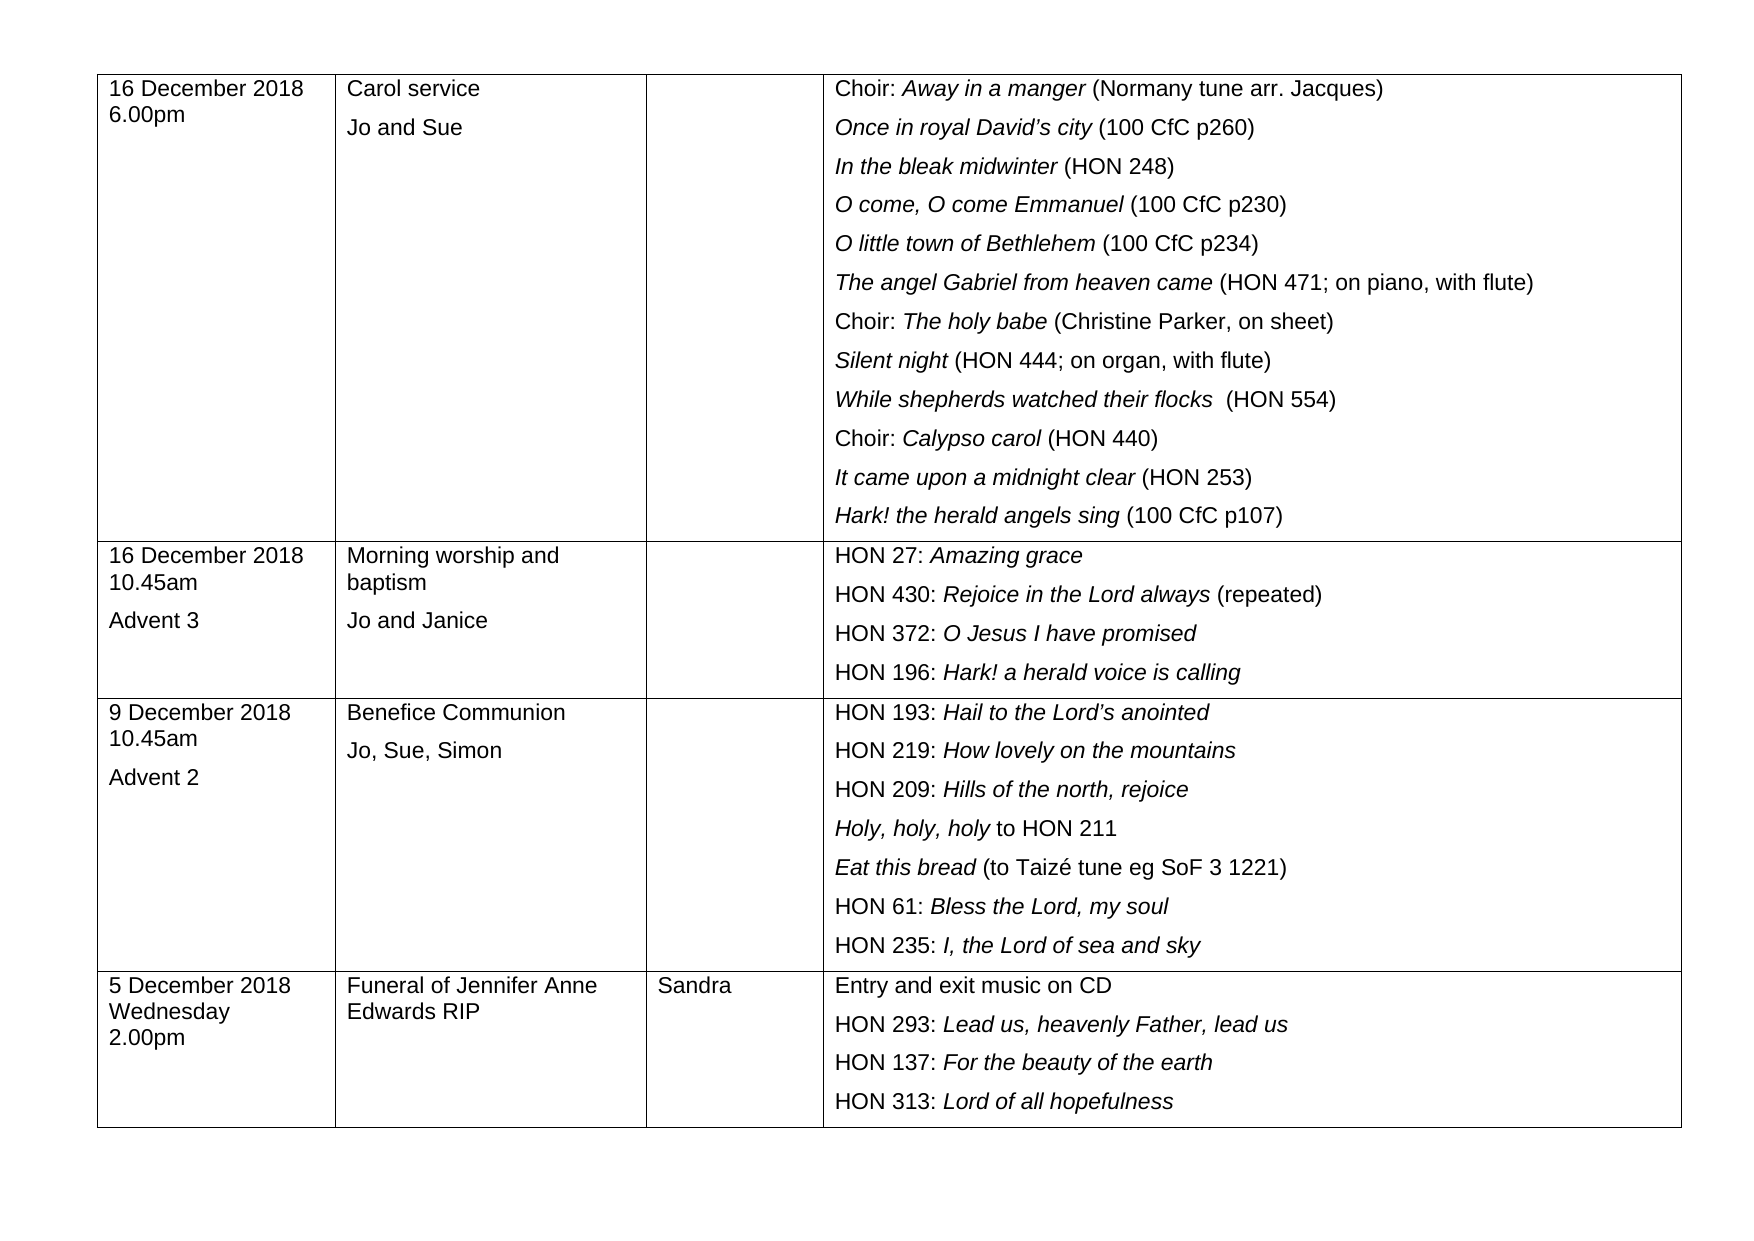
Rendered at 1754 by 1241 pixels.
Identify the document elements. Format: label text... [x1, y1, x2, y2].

table_cell [647, 699, 823, 971]
table_cell 5 December 2018 Wednesday 2.00pm [98, 972, 335, 1127]
table_cell 16 December 2018 10.45am Advent 3 [98, 542, 335, 698]
table_cell HON 27: Amazing grace HON 430: Rejoice in the Lord always (repeated) HON 372: O Jesus I have promised HON 196: Hark! a herald voice is calling [824, 542, 1681, 698]
table_cell Choir: Away in a manger (Normany tune arr. Jacques) Once in royal David’s city (100 CfC p260) In the bleak midwinter (HON 248) O come, O come Emmanuel (100 CfC p230) O little town of Bethlehem (100 CfC p234) The angel Gabriel from heaven came (HON 471; on piano, with flute) Choir: The holy babe (Christine Parker, on sheet) Silent night (HON 444; on organ, with flute) While shepherds watched their flocks (HON 554) Choir: Calypso carol (HON 440) It came upon a midnight clear (HON 253) Hark! the herald angels sing (100 CfC p107) [824, 75, 1681, 541]
table_cell Sandra [647, 972, 823, 1127]
table_cell 9 December 2018 10.45am Advent 2 [98, 699, 335, 971]
table_cell Morning worship and baptism Jo and Janice [336, 542, 646, 698]
table_cell 16 December 2018 6.00pm [98, 75, 335, 541]
table_cell [647, 542, 823, 698]
table_cell HON 193: Hail to the Lord’s anointed HON 219: How lovely on the mountains HON 209: Hills of the north, rejoice Holy, holy, holy to HON 211 Eat this bread (to Taizé tune eg SoF 3 1221) HON 61: Bless the Lord, my soul HON 235: I, the Lord of sea and sky [824, 699, 1681, 971]
table_cell Benefice Communion Jo, Sue, Simon [336, 699, 646, 971]
table_cell [647, 75, 823, 541]
table_cell Funeral of Jennifer Anne Edwards RIP [336, 972, 646, 1127]
table_cell Entry and exit music on CD HON 293: Lead us, heavenly Father, lead us HON 137: For the beauty of the earth HON 313: Lord of all hopefulness [824, 972, 1681, 1127]
table_cell Carol service Jo and Sue [336, 75, 646, 541]
